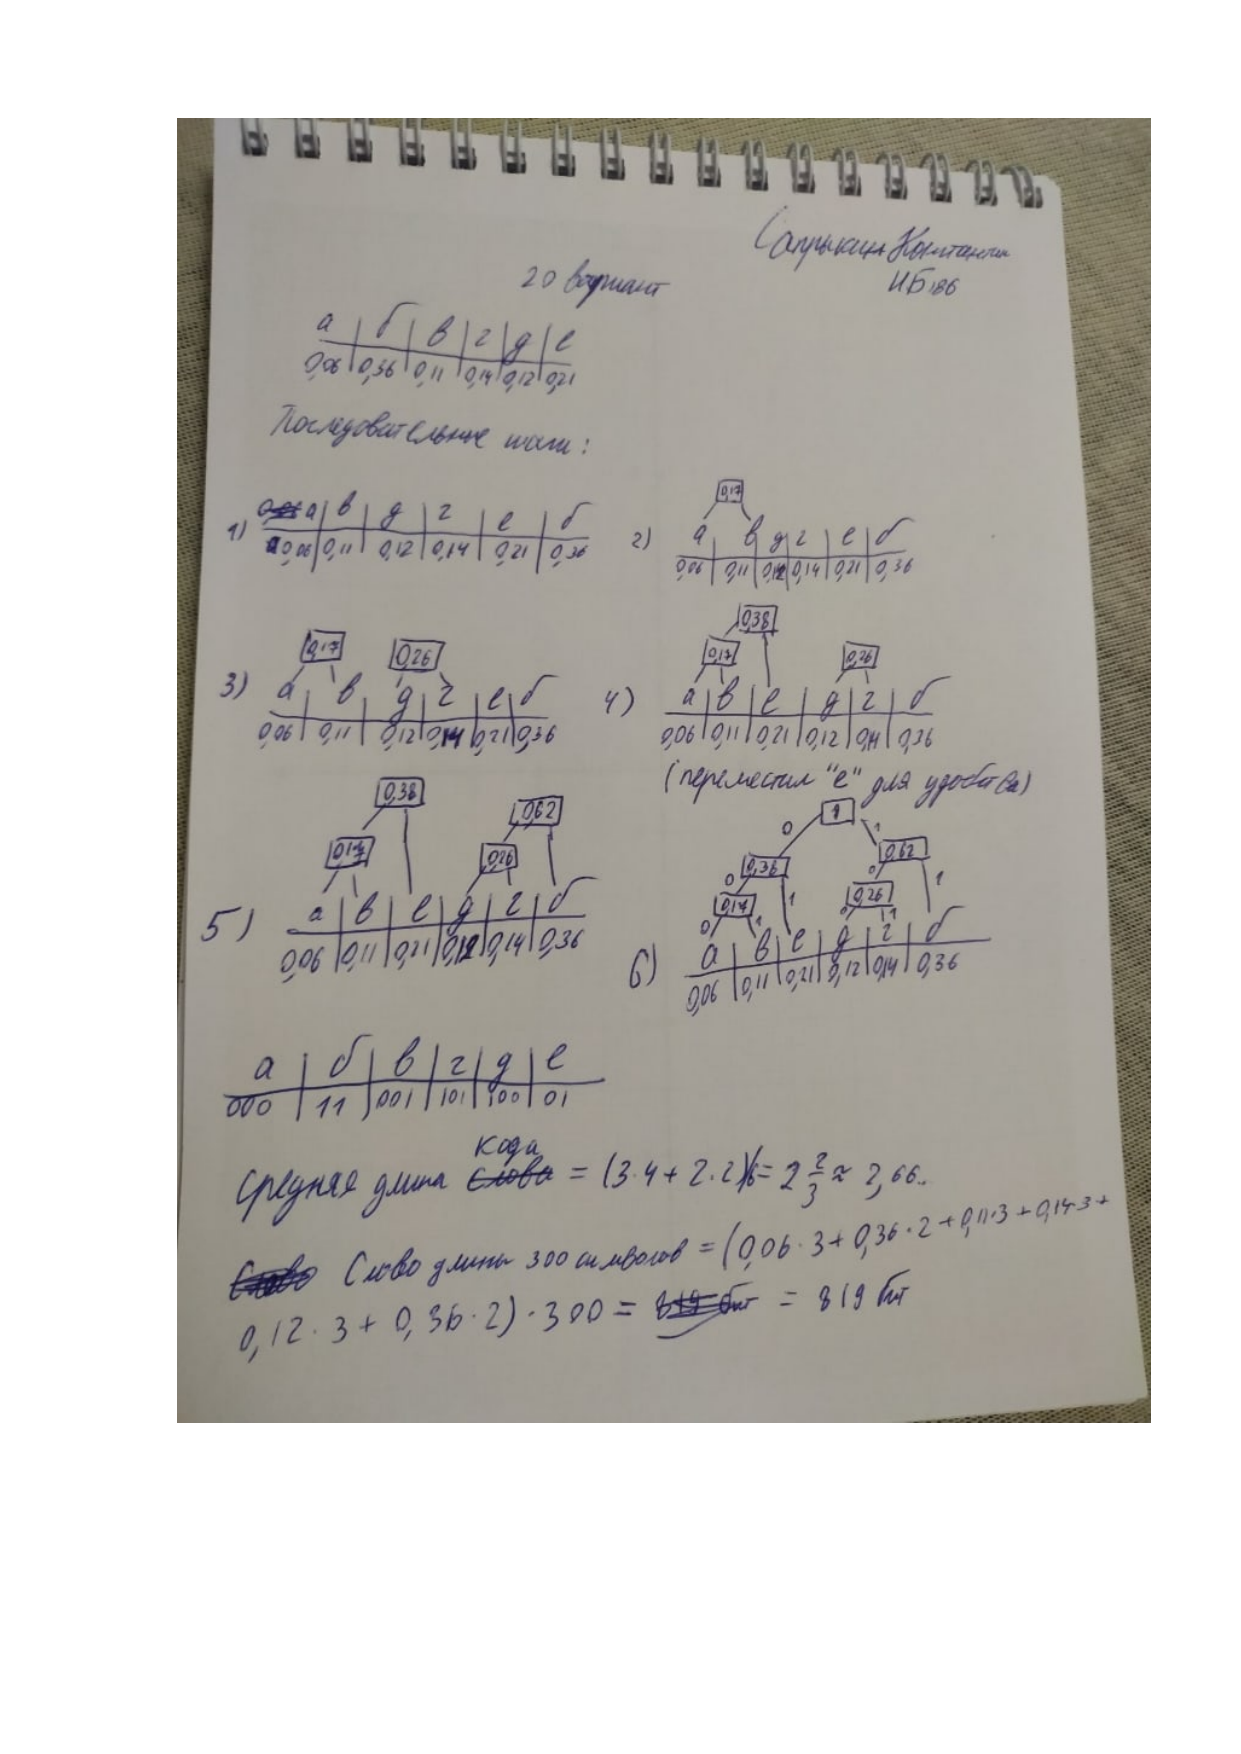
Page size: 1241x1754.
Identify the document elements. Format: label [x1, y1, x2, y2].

picture [177, 118, 1151, 1423]
